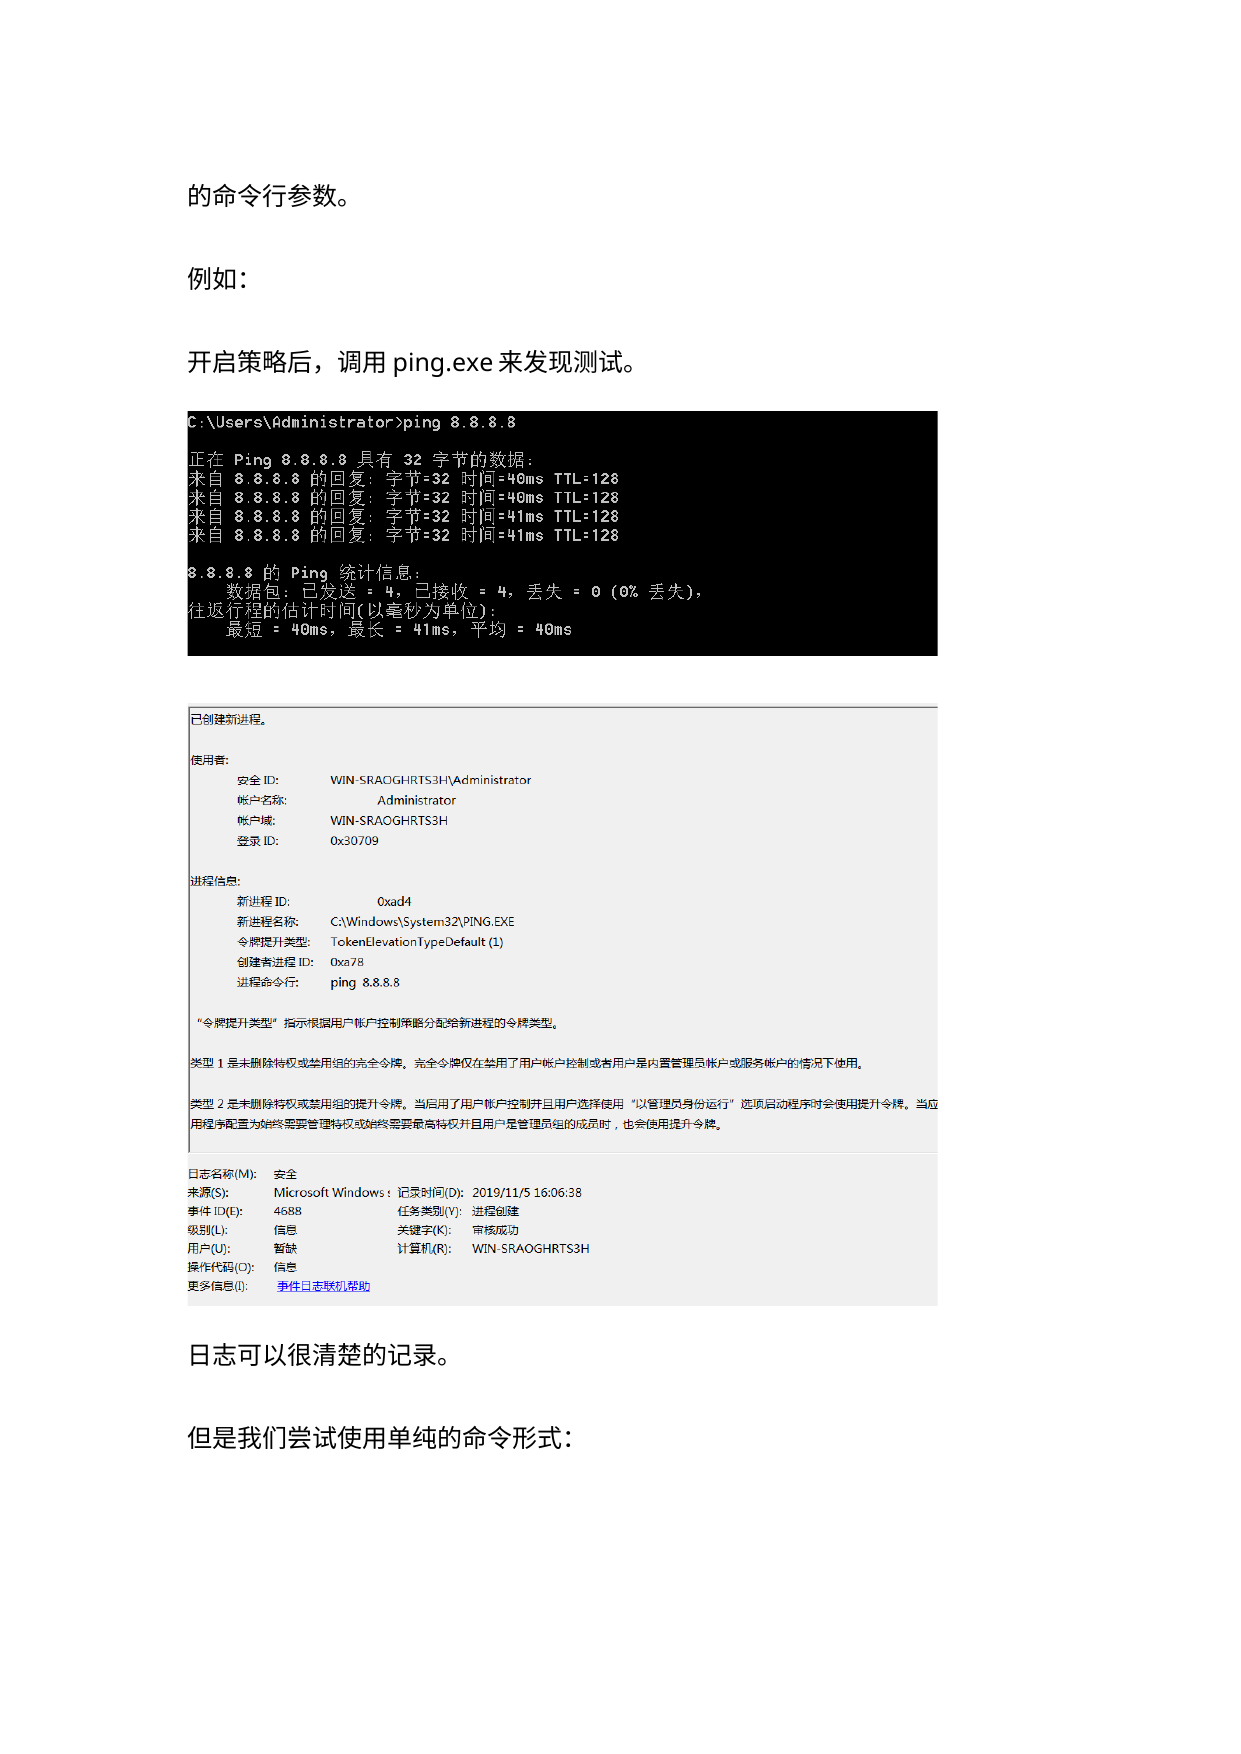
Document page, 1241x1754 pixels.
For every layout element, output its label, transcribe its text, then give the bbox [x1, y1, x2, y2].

text 例如： [187, 245, 1053, 310]
picture [187, 703, 938, 1306]
picture [187, 411, 938, 656]
text 但是我们尝试使用单纯的命令形式： [187, 1404, 1053, 1469]
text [187, 162, 1053, 227]
text 开启策略后，调用ping.exe来发现测试。 [187, 328, 1053, 393]
text 日志可以很清楚的记录。 [187, 1321, 1053, 1386]
